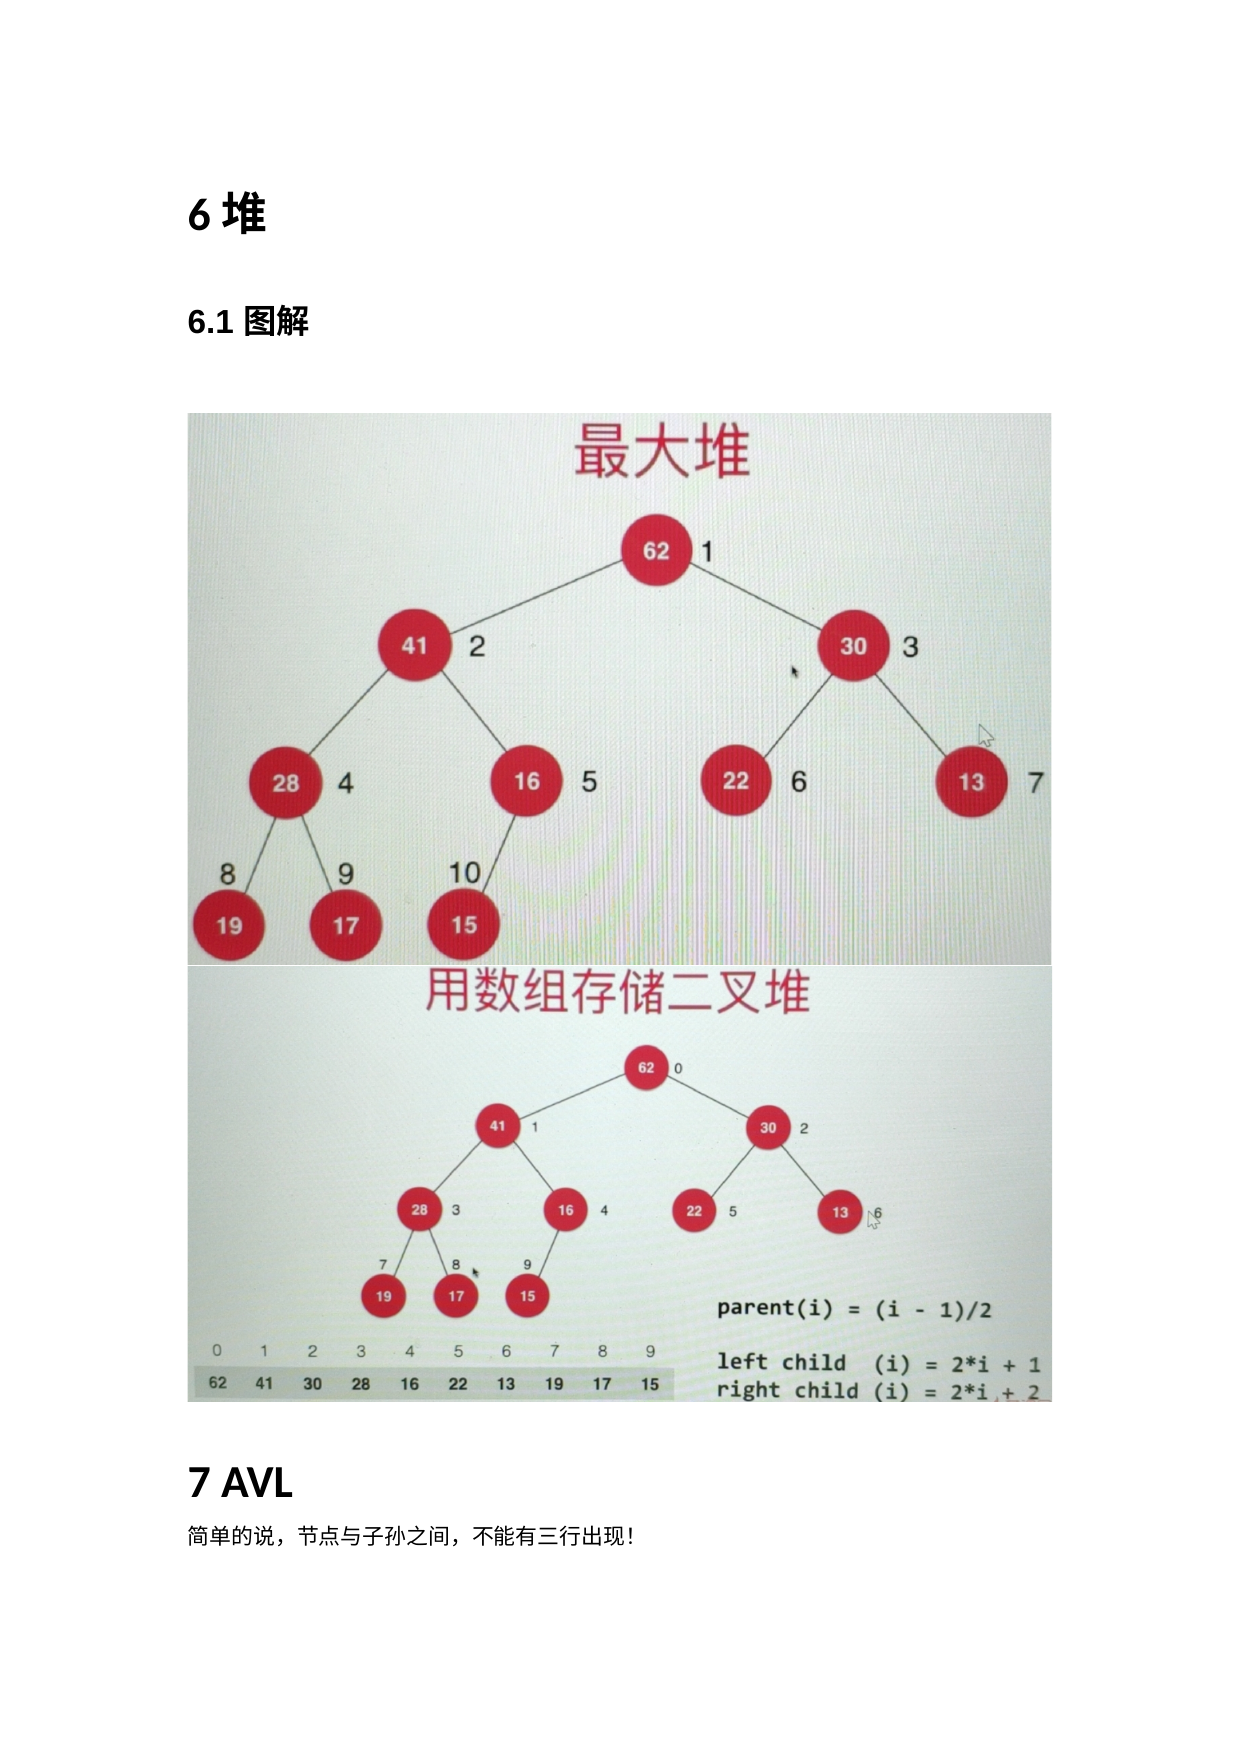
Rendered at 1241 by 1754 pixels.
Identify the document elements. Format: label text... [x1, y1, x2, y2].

subtitle 7 AVL [187, 1453, 1053, 1518]
text 简单的说，节点与子孙之间，不能有三行出现！ [187, 1518, 1053, 1550]
subtitle 6 堆 [187, 162, 1053, 259]
picture [187, 412, 1053, 1402]
subtitle 6.1 图解 [187, 287, 1053, 352]
